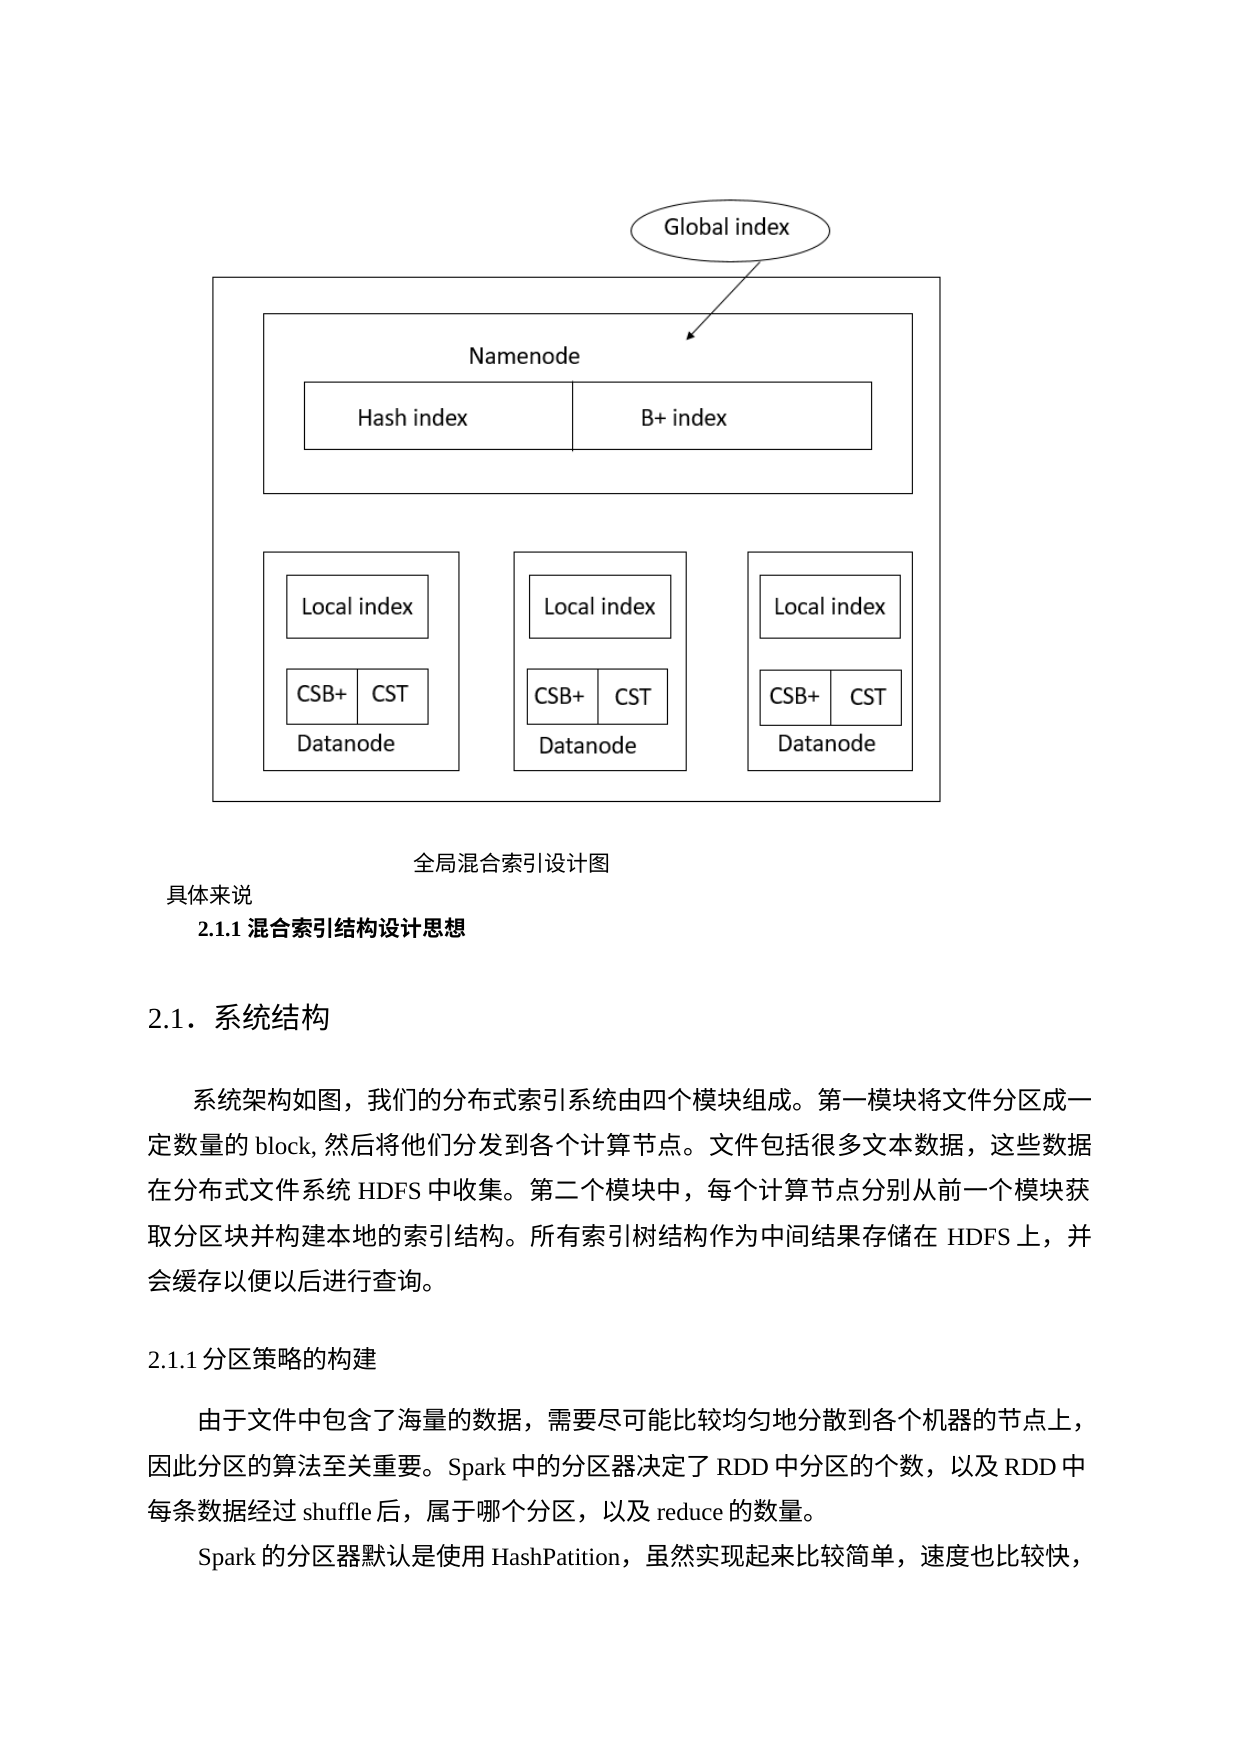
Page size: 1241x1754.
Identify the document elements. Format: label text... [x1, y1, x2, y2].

text 2.1．系统结构 [148, 995, 1092, 1037]
text 由于文件中包含了海量的数据，需要尽可能比较均匀地分散到各个机器的节点上，因此分区的算法至关重要。Spark中的分区器决定了RDD中分区的个数，以及RDD中每条数据经过shuffle后，属于哪个分区，以及reduce的数量。 [148, 1401, 1092, 1528]
text 全局混合索引设计图 [148, 845, 1092, 878]
text 系统架构如图，我们的分布式索引系统由四个模块组成。第一模块将文件分区成一定数量的block, 然后将他们分发到各个计算节点。文件包括很多文本数据，这些数据在分布式文件系统HDFS中收集。第二个模块中，每个计算节点分别从前一个模块获取分区块并构建本地的索引结构。所有索引树结构作为中间结果存储在HDFS上，并会缓存以便以后进行查询。 [148, 1080, 1092, 1298]
text 2.1.1分区策略的构建 [148, 1339, 1092, 1375]
text 具体来说 [148, 878, 1092, 910]
text 2.1.1 混合索引结构设计思想 [148, 910, 1092, 943]
picture [176, 162, 977, 833]
